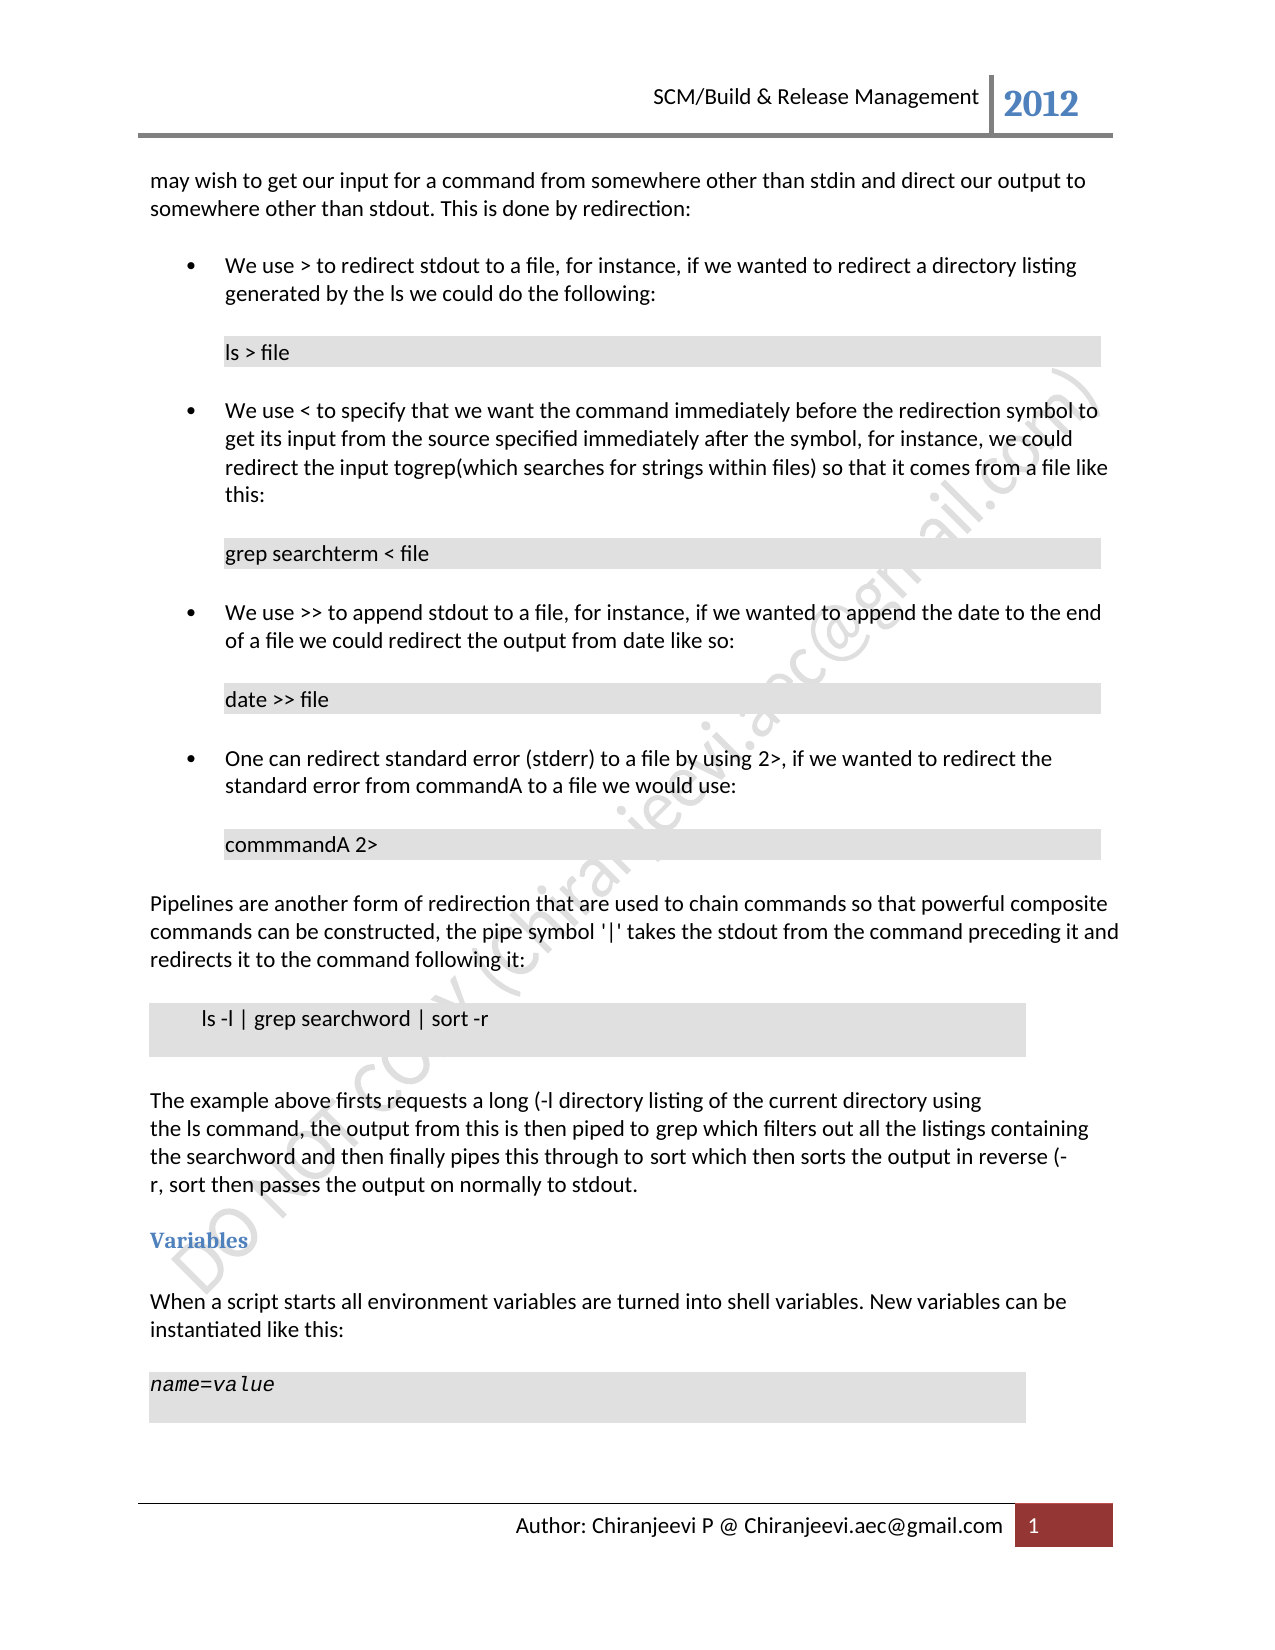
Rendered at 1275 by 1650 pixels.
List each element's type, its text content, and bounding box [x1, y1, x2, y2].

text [150, 166, 1125, 222]
text Pipelines are another form of redirection that are used to chain commands so that powerful composite commands can be constructed, the pipe symbol '|' takes the stdout from the command preceding it and redirects it to the command following it: [150, 889, 1125, 973]
table_header name=value [149, 1372, 1026, 1423]
table_header ls > file [224, 336, 1101, 367]
table_header ls -l | grep searchword | sort -r [149, 1003, 1026, 1057]
list One can redirect standard error (stderr) to a file by using 2>, if we wanted to redirect the standard error from commandA to a file we would use: [187, 744, 1125, 800]
list We use > to redirect stdout to a file, for instance, if we wanted to redirect a directory listing generated by the ls we could do the following: [187, 251, 1125, 307]
text The example above firsts requests a long (-l directory listing of the current directory using the ls command, the output from this is then piped to grep which filters out all the listings containing the searchword and then finally pipes this through to sort which then sorts the output in reverse (-r, sort then passes the output on normally to stdout. [150, 1086, 1125, 1198]
table_header date >> file [224, 683, 1101, 714]
table_header grep searchterm < file [224, 538, 1101, 569]
subtitle Variables [150, 1228, 1125, 1254]
table_header commmandA 2> [224, 829, 1101, 860]
list We use < to specify that we want the command immediately before the redirection symbol to get its input from the source specified immediately after the symbol, for instance, we could redirect the input togrep(which searches for strings within files) so that it comes from a file like this: [187, 397, 1125, 509]
list We use >> to append stdout to a file, for instance, if we wanted to append the date to the end of a file we could redirect the output from date like so: [187, 598, 1125, 654]
text When a script starts all environment variables are turned into shell variables. New variables can be instantiated like this: [150, 1287, 1125, 1343]
